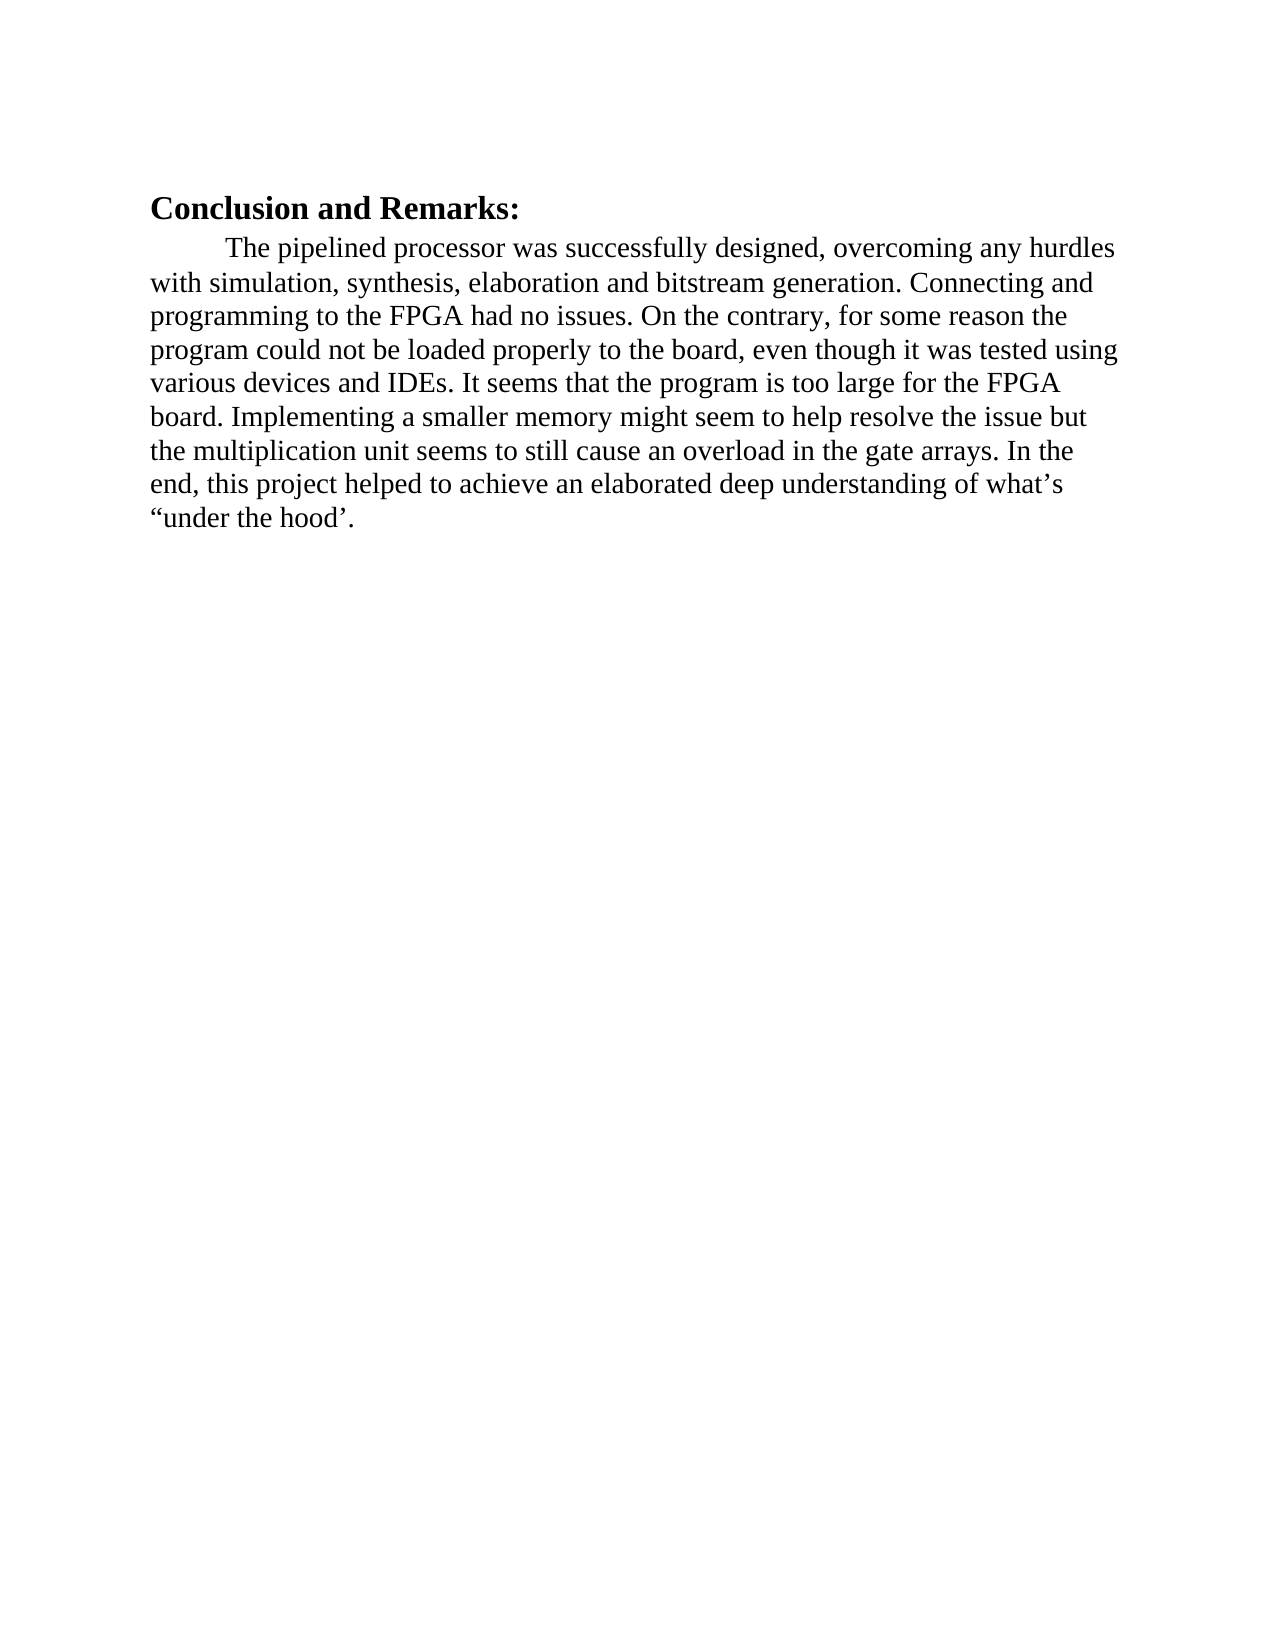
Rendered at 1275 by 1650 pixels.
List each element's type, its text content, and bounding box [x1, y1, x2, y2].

text The pipelined processor was successfully designed, overcoming any hurdles with simulation, synthesis, elaboration and bitstream generation. Connecting and programming to the FPGA had no issues. On the contrary, for some reason the program could not be loaded properly to the board, even though it was tested using various devices and IDEs. It seems that the program is too large for the FPGA board. Implementing a smaller memory might seem to help resolve the issue but the multiplication unit seems to still cause an overload in the gate arrays. In the end, this project helped to achieve an elaborated deep understanding of what’s “under the hood’. [150, 227, 1125, 533]
text Conclusion and Remarks: [150, 188, 1125, 227]
